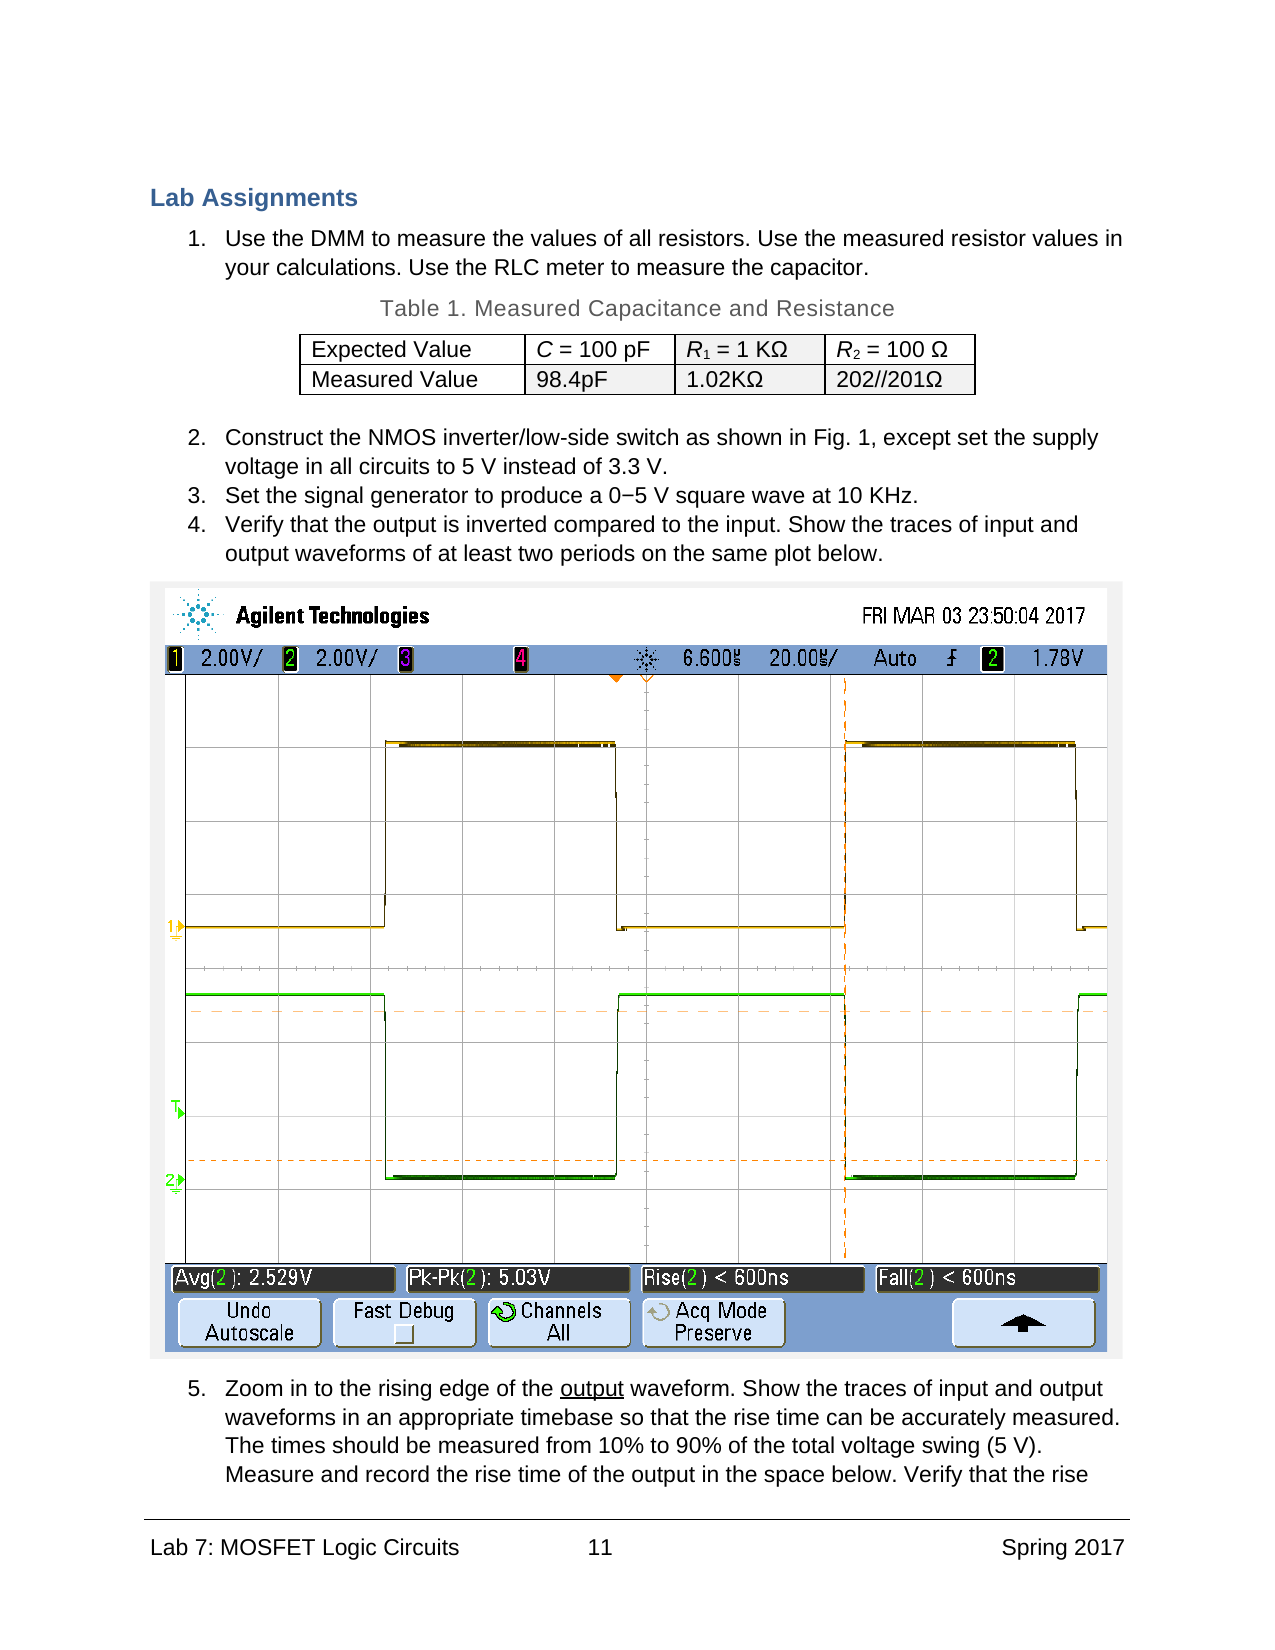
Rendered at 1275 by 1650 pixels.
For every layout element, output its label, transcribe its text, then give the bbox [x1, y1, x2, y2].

table_cell 202//201Ω [826, 365, 974, 394]
table_cell 98.4pF [526, 365, 674, 394]
table_cell Measured Value [301, 365, 524, 394]
table_header C = 100 pF [526, 335, 674, 364]
subtitle Lab Assignments [150, 183, 1125, 212]
list Use the DMM to measure the values of all resistors. Use the measured resistor values in your calculations. Use the RLC meter to measure the capacitor. [187, 224, 1125, 280]
list Construct the NMOS inverter/low-side switch as shown in Fig. 1, except set the supply voltage in all circuits to 5 V instead of 3.3 V. [187, 424, 1125, 479]
table_header R1 = 1 KΩ [676, 335, 824, 364]
picture [165, 588, 1108, 1352]
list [187, 1374, 1125, 1488]
table_header R2 = 100 Ω [826, 335, 974, 364]
text Table 1. Measured Capacitance and Resistance [270, 295, 1005, 321]
list Verify that the output is inverted compared to the input. Show the traces of input and output waveforms of at least two periods on the same plot below. [187, 511, 1125, 566]
list Set the signal generator to produce a 0−5 V square wave at 10 KHz. [187, 482, 1125, 508]
table_header Expected Value [301, 335, 524, 364]
table_cell 1.02KΩ [676, 365, 824, 394]
